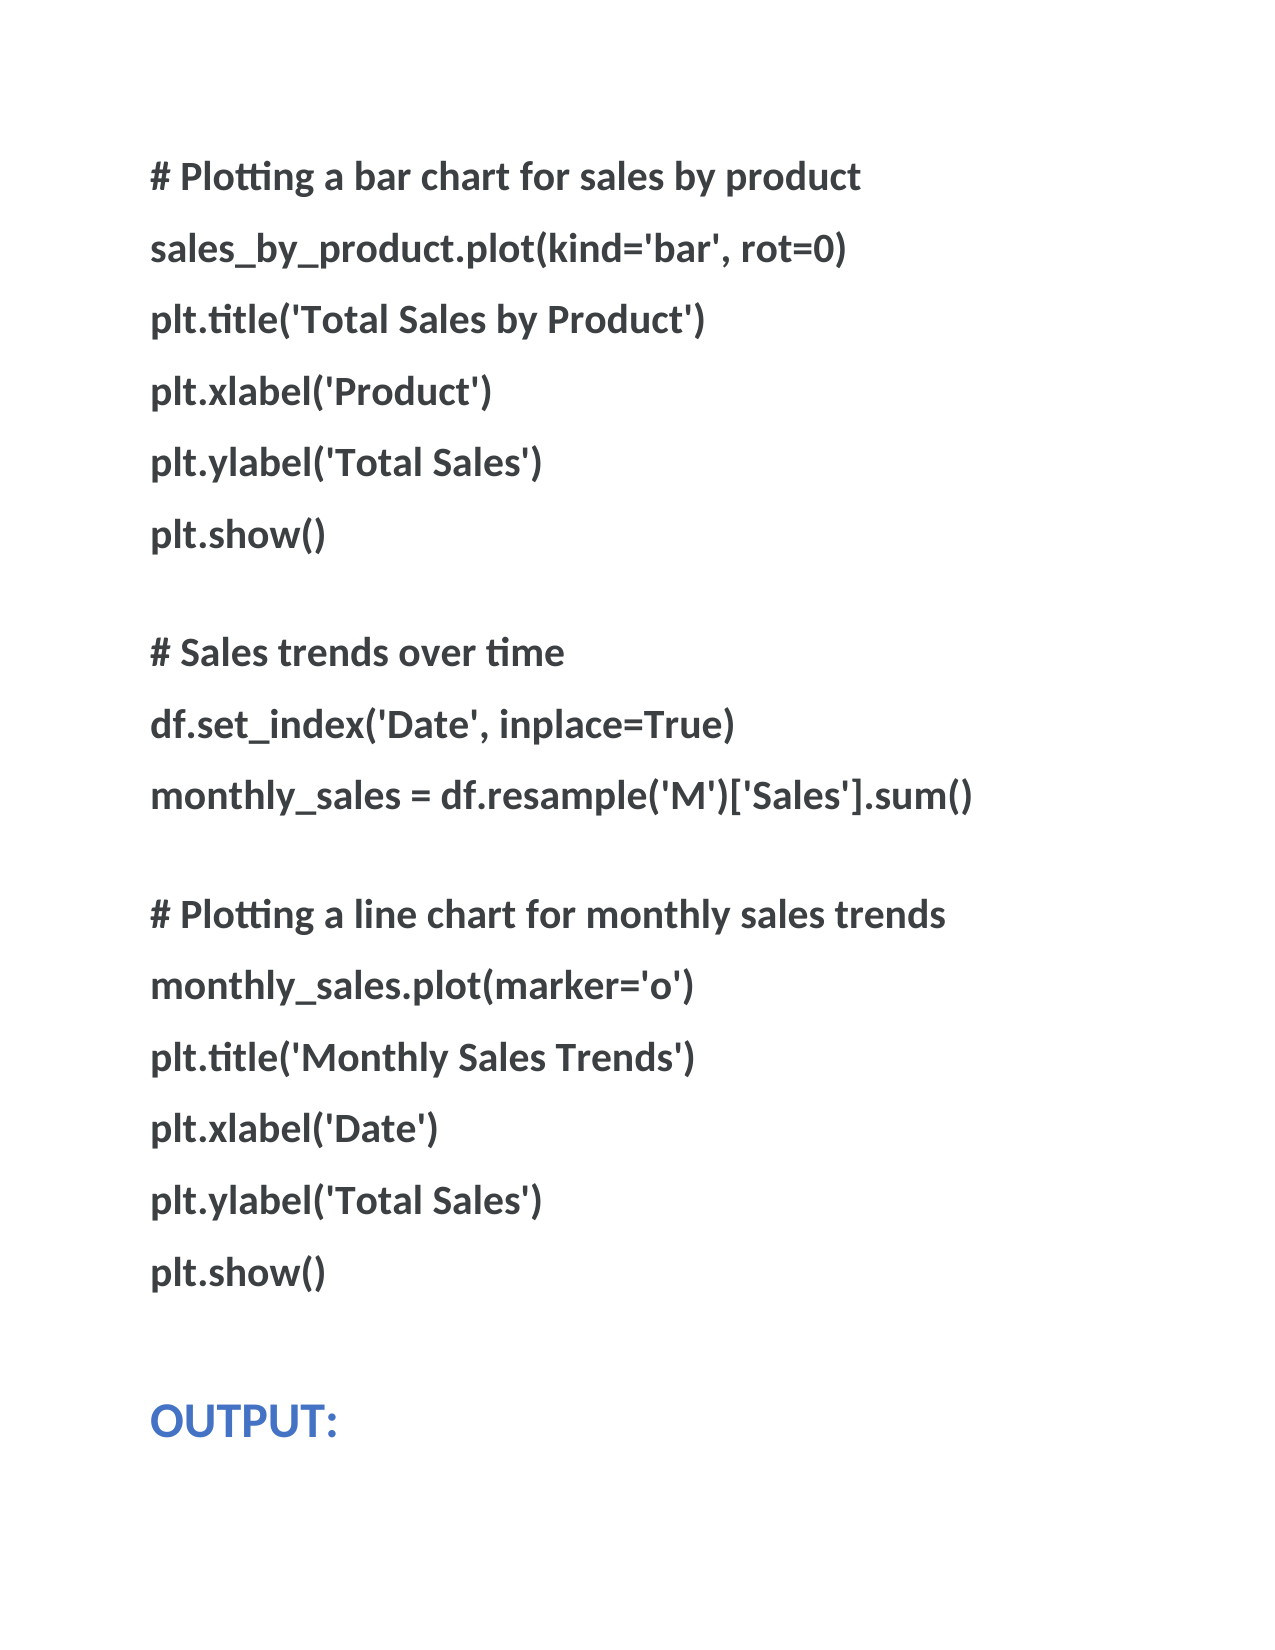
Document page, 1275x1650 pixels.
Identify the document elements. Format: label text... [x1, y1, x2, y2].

text plt.ylabel('Total Sales') [150, 436, 1125, 487]
text OUTPUT: [150, 1389, 1125, 1450]
text plt.xlabel('Product') [150, 365, 1125, 416]
text plt.ylabel('Total Sales') [150, 1174, 1125, 1225]
text # Sales trends over time [150, 626, 1125, 677]
text monthly_sales.plot(marker='o') [150, 959, 1125, 1010]
text # Plotting a bar chart for sales by product [150, 150, 1125, 201]
text # Plotting a line chart for monthly sales trends [150, 888, 1125, 939]
text sales_by_product.plot(kind='bar', rot=0) [150, 222, 1125, 272]
text monthly_sales = df.resample('M')['Sales'].sum() [150, 769, 1125, 820]
text plt.xlabel('Date') [150, 1102, 1125, 1153]
text df.set_index('Date', inplace=True) [150, 698, 1125, 749]
text plt.show() [150, 1246, 1125, 1296]
text plt.show() [150, 508, 1125, 559]
text plt.title('Monthly Sales Trends') [150, 1031, 1125, 1082]
text plt.title('Total Sales by Product') [150, 293, 1125, 344]
